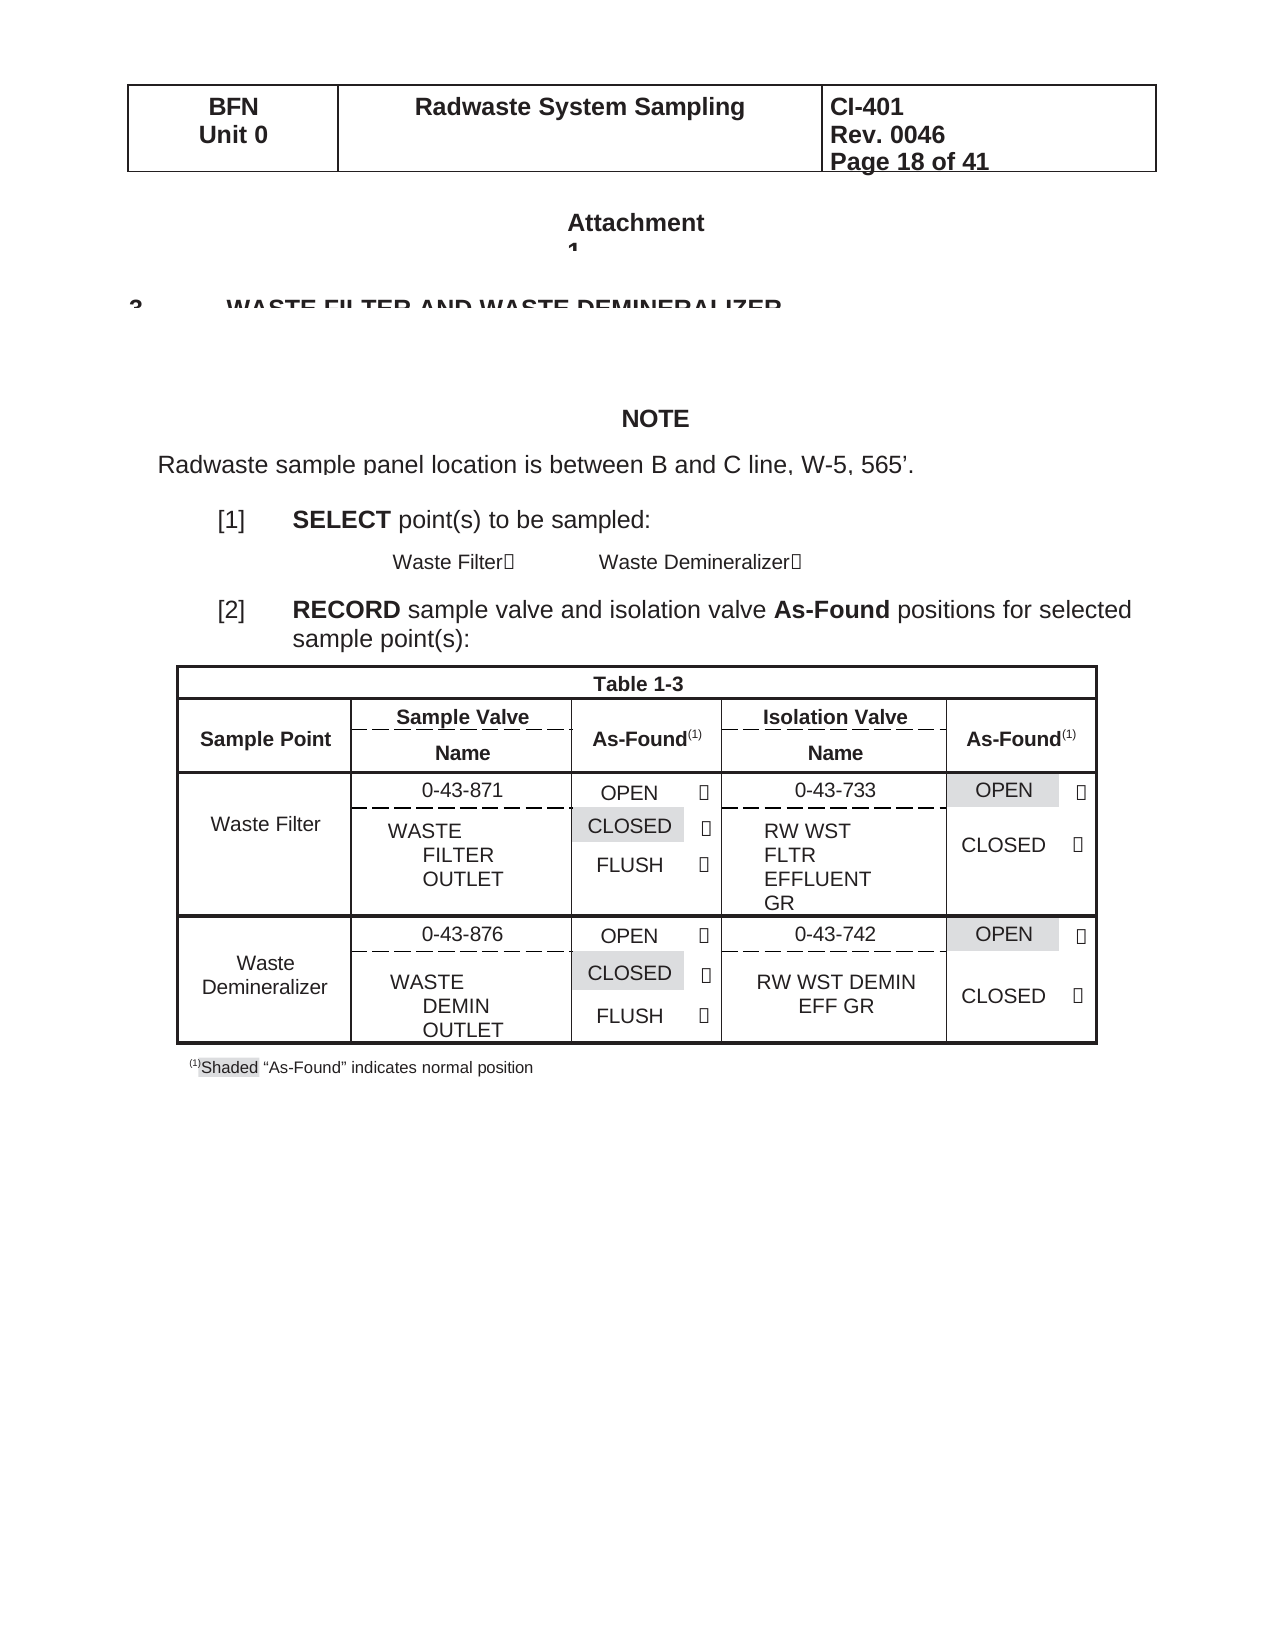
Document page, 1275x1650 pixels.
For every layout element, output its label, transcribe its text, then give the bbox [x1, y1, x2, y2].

table_cell CLOSED  [947, 807, 1095, 914]
table_cell 0-43-871 [352, 774, 571, 807]
table_cell Waste Filter [179, 774, 350, 914]
table_cell 0-43-733 [722, 774, 946, 807]
table_cell RW WST DEMIN EFF GR [722, 951, 946, 1041]
table_cell CLOSED  [947, 951, 1095, 1041]
table_cell OPEN  [572, 774, 721, 807]
table_cell CLOSED [572, 807, 684, 842]
table_cell  [684, 807, 721, 842]
table_cell RW WST FLTR EFFLUENT GR [722, 807, 946, 914]
table_cell WASTE FILTER OUTLET [352, 807, 571, 914]
table_cell CLOSED [572, 951, 684, 990]
table_cell  [684, 951, 721, 990]
table_cell  [1059, 774, 1095, 807]
table_cell Isolation Valve [722, 700, 946, 729]
table_cell Name [352, 729, 571, 771]
table_cell 0-43-876 [352, 918, 571, 951]
list RECORD sample valve and isolation valve As-Found positions for selected sample point(s): [217, 595, 1132, 652]
table_header Table 1-3 [179, 668, 1095, 697]
text (1)Shaded “As-Found” indicates normal position [189, 1057, 1167, 1077]
table_cell  [1059, 918, 1095, 951]
table_cell Sample Point [179, 700, 350, 771]
table_cell OPEN [947, 774, 1059, 807]
table_cell Sample Valve [352, 700, 571, 729]
table_cell WASTE DEMIN OUTLET [352, 951, 571, 1041]
table_cell Name [722, 729, 946, 771]
table_cell As-Found(1) [947, 700, 1095, 771]
table_cell Waste Demineralizer [179, 918, 350, 1041]
list SELECT point(s) to be sampled: [217, 505, 1167, 534]
table_cell FLUSH  [572, 843, 721, 914]
table_cell As-Found(1) [572, 700, 721, 771]
table_cell OPEN  [572, 918, 721, 951]
table_cell OPEN [947, 918, 1059, 951]
table_cell 0-43-742 [722, 918, 946, 951]
table_cell FLUSH  [572, 990, 721, 1041]
